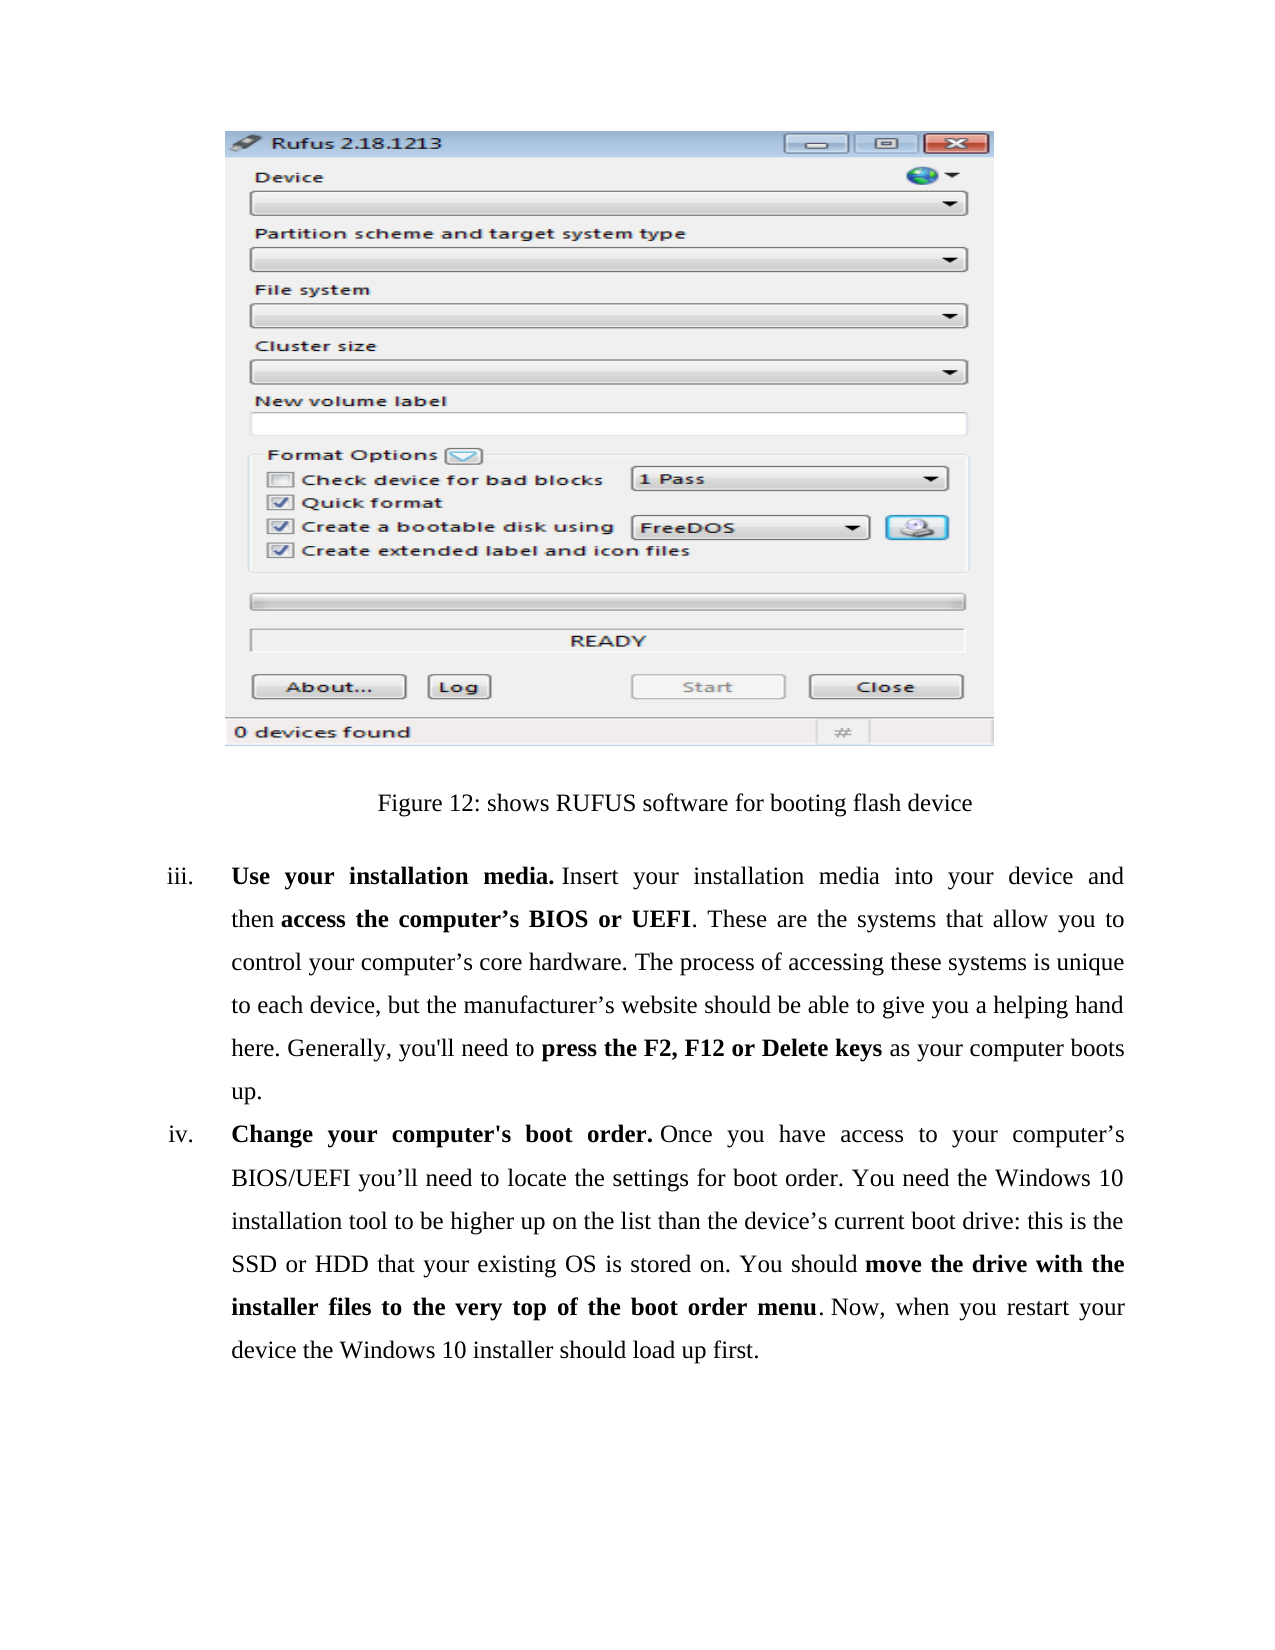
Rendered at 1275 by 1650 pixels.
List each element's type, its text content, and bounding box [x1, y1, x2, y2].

picture [225, 131, 994, 746]
text Figure 12: shows RUFUS software for booting flash device [225, 788, 1125, 817]
list Use your installation media. Insert your installation media into your device and then access the computer’s BIOS or UEFI. These are the systems that allow you to control your computer’s core hardware. The process of accessing these systems is unique to each device, but the manufacturer’s website should be able to give you a helping hand here. Generally, you'll need to press the F2, F12 or Delete keys as your computer boots up. [194, 861, 1125, 1105]
list Change your computer's boot order. Once you have access to your computer’s BIOS/UEFI you’ll need to locate the settings for boot order. You need the Windows 10 installation tool to be higher up on the list than the device’s current boot drive: this is the SSD or HDD that your existing OS is stored on. You should move the drive with the installer files to the very top of the boot order menu. Now, when you restart your device the Windows 10 installer should load up first. [194, 1119, 1125, 1364]
